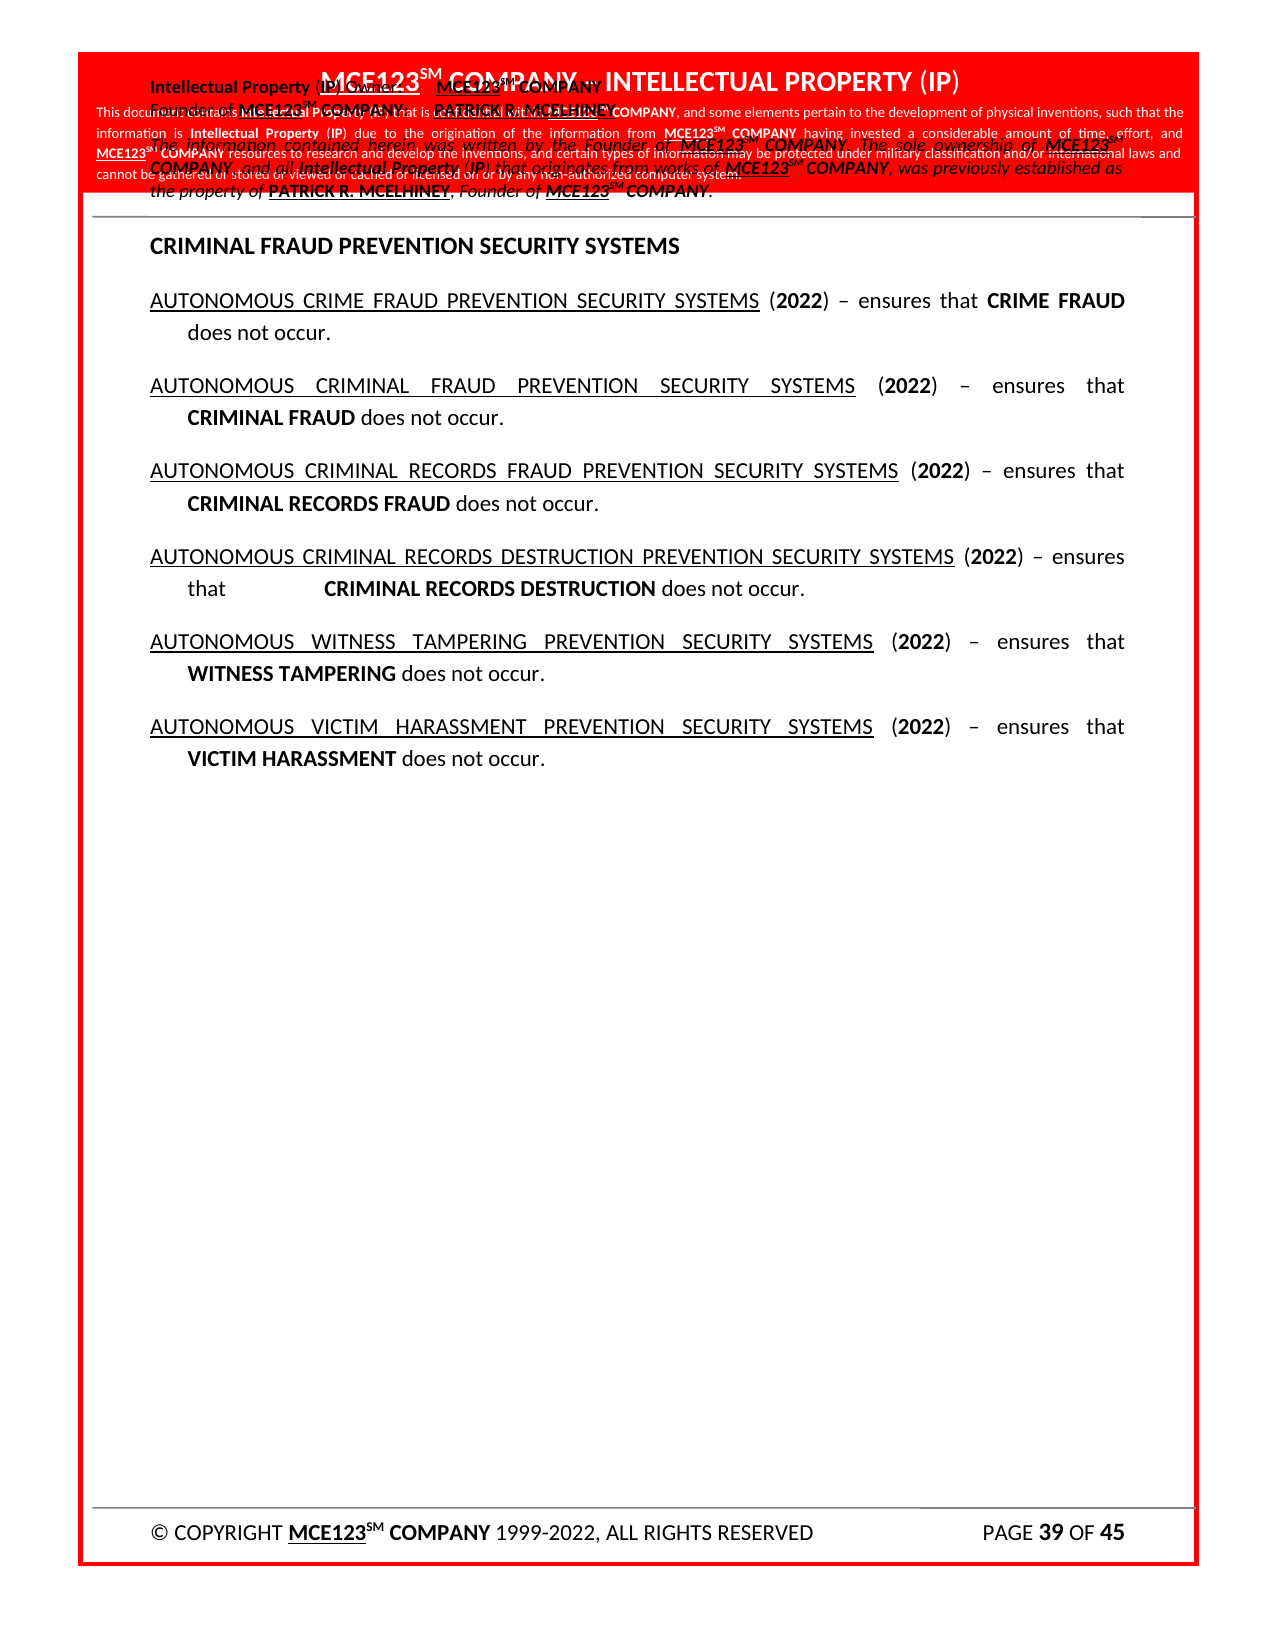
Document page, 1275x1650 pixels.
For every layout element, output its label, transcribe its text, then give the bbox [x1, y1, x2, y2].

text AUTONOMOUS CRIME FRAUD PREVENTION SECURITY SYSTEMS (2022) – ensures that CRIME FRAUD does not occur. [150, 286, 1125, 346]
text CRIMINAL FRAUD PREVENTION SECURITY SYSTEMS [150, 230, 1125, 261]
text AUTONOMOUS CRIMINAL RECORDS DESTRUCTION PREVENTION SECURITY SYSTEMS (2022) – ensures that CRIMINAL RECORDS DESTRUCTION does not occur. [150, 542, 1125, 602]
text AUTONOMOUS WITNESS TAMPERING PREVENTION SECURITY SYSTEMS (2022) – ensures that WITNESS TAMPERING does not occur. [150, 627, 1125, 687]
text AUTONOMOUS CRIMINAL FRAUD PREVENTION SECURITY SYSTEMS (2022) – ensures that CRIMINAL FRAUD does not occur. [150, 371, 1125, 432]
text AUTONOMOUS CRIMINAL RECORDS FRAUD PREVENTION SECURITY SYSTEMS (2022) – ensures that CRIMINAL RECORDS FRAUD does not occur. [150, 457, 1125, 517]
text AUTONOMOUS VICTIM HARASSMENT PREVENTION SECURITY SYSTEMS (2022) – ensures that VICTIM HARASSMENT does not occur. [150, 712, 1125, 772]
